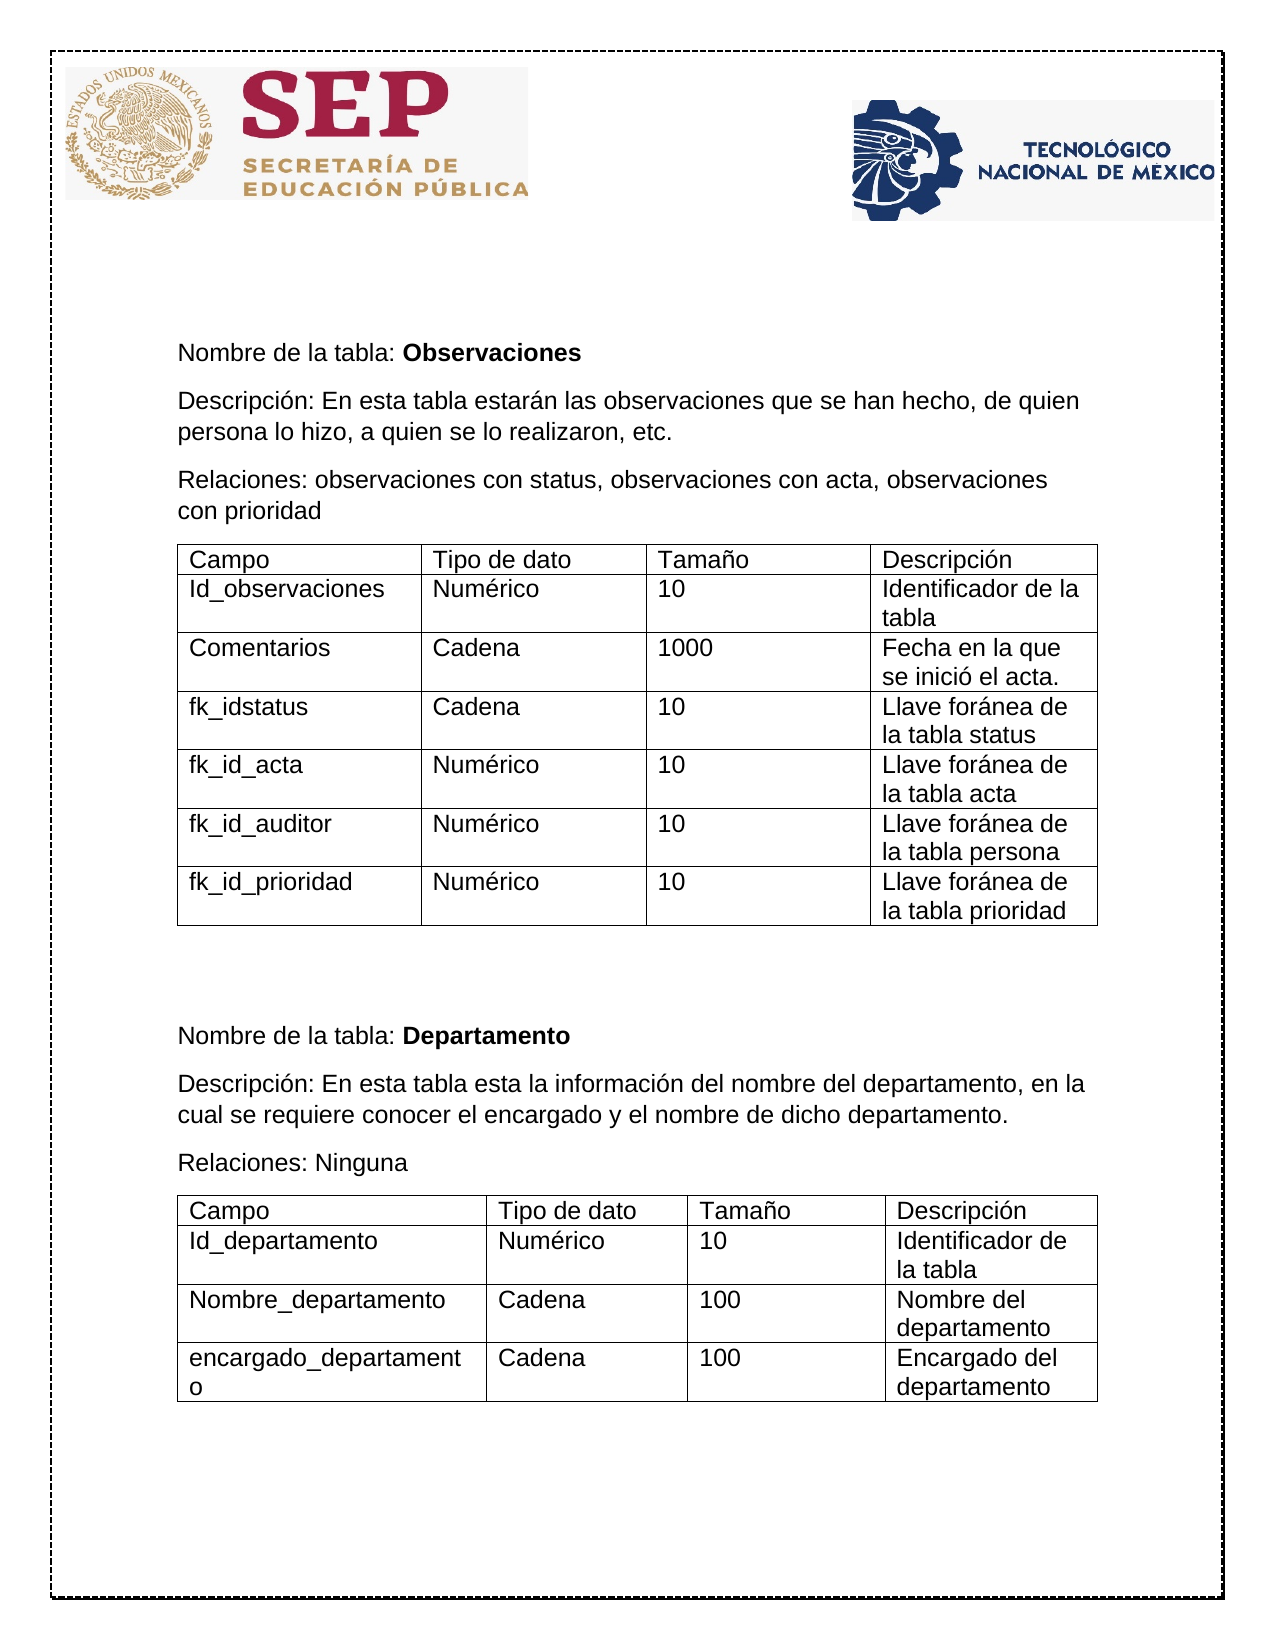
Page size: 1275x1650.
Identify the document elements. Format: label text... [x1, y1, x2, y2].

table_cell fk_idstatus [178, 692, 421, 749]
table_cell fk_id_acta [178, 750, 421, 808]
table_cell 10 [647, 575, 870, 632]
text Nombre de la tabla: Departamento [177, 1021, 1096, 1050]
table_cell Cadena [422, 692, 646, 749]
table_cell fk_id_auditor [178, 809, 421, 866]
table_cell Cadena [487, 1343, 687, 1401]
table_cell Llave foránea de la tabla acta [871, 750, 1097, 808]
table_cell Cadena [487, 1285, 687, 1342]
table_cell Id_departamento [178, 1226, 486, 1284]
table_cell 1000 [647, 633, 870, 691]
text Descripción: En esta tabla esta la información del nombre del departamento, en la cual se requiere conocer el encargado y el nombre de dicho departamento. [177, 1069, 1096, 1129]
text Nombre de la tabla: Observaciones [177, 338, 1096, 367]
table_cell Numérico [422, 750, 646, 808]
text Descripción: En esta tabla estarán las observaciones que se han hecho, de quien persona lo hizo, a quien se lo realizaron, etc. [177, 386, 1096, 446]
text Relaciones: observaciones con status, observaciones con acta, observaciones con prioridad [177, 465, 1096, 525]
table_header Tamaño [688, 1196, 885, 1225]
table_cell 10 [647, 692, 870, 749]
table_cell Numérico [422, 809, 646, 866]
picture [65, 67, 529, 200]
table_cell Numérico [487, 1226, 687, 1284]
table_cell 100 [688, 1343, 885, 1401]
picture [852, 100, 1215, 221]
table_header Tamaño [647, 545, 870, 573]
table_cell Nombre_departamento [178, 1285, 486, 1342]
table_cell Llave foránea de la tabla status [871, 692, 1097, 749]
table_header Descripción [886, 1196, 1097, 1225]
table_cell fk_id_prioridad [178, 867, 421, 925]
table_cell Nombre del departamento [886, 1285, 1097, 1342]
table_cell Comentarios [178, 633, 421, 691]
table_cell Cadena [422, 633, 646, 691]
table_header Tipo de dato [422, 545, 646, 573]
table_header Campo [178, 545, 421, 573]
table_cell Llave foránea de la tabla persona [871, 809, 1097, 866]
table_cell 100 [688, 1285, 885, 1342]
table_cell Fecha en la que se inició el acta. [871, 633, 1097, 691]
table_cell Numérico [422, 867, 646, 925]
table_cell Identificador de la tabla [871, 575, 1097, 632]
table_cell Id_observaciones [178, 575, 421, 632]
table_cell Encargado del departamento [886, 1343, 1097, 1401]
text Relaciones: Ninguna [177, 1148, 1096, 1176]
table_cell 10 [688, 1226, 885, 1284]
table_header Campo [178, 1196, 486, 1225]
table_cell 10 [647, 867, 870, 925]
table_cell 10 [647, 750, 870, 808]
table_cell Llave foránea de la tabla prioridad [871, 867, 1097, 925]
table_cell Identificador de la tabla [886, 1226, 1097, 1284]
table_header Tipo de dato [487, 1196, 687, 1225]
table_cell encargado_departamento [178, 1343, 486, 1401]
table_cell Numérico [422, 575, 646, 632]
table_header Descripción [871, 545, 1097, 573]
table_cell 10 [647, 809, 870, 866]
